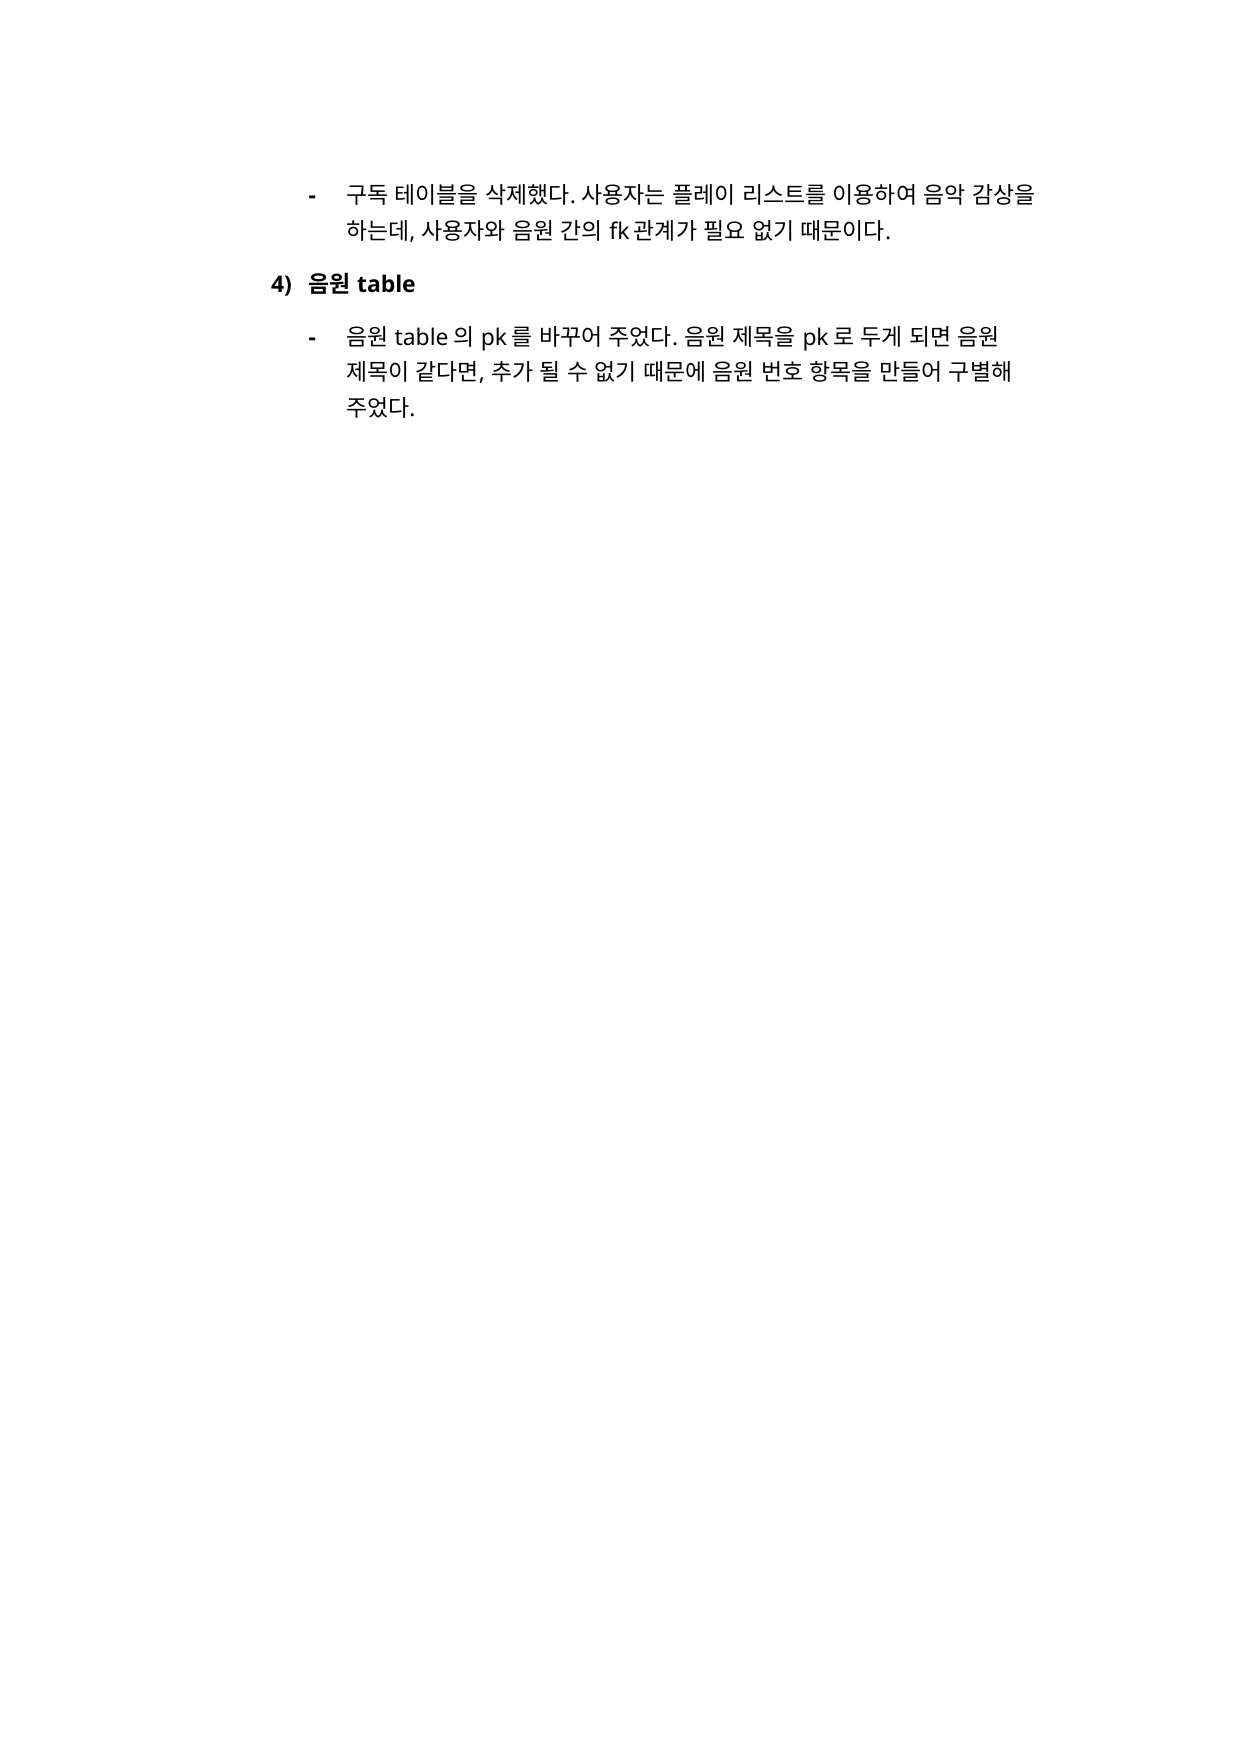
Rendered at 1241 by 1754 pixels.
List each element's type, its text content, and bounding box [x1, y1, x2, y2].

list 음원 table의 pk를 바꾸어 주었다. 음원 제목을 pk로 두게 되면 음원 제목이 같다면, 추가 될 수 없기 때문에 음원 번호 항목을 만들어 구별해 주었다. [308, 318, 1069, 423]
list 구독 테이블을 삭제했다. 사용자는 플레이 리스트를 이용하여 음악 감상을 하는데, 사용자와 음원 간의 fk관계가 필요 없기 때문이다. [308, 177, 1069, 246]
list 음원 table [271, 266, 1069, 299]
